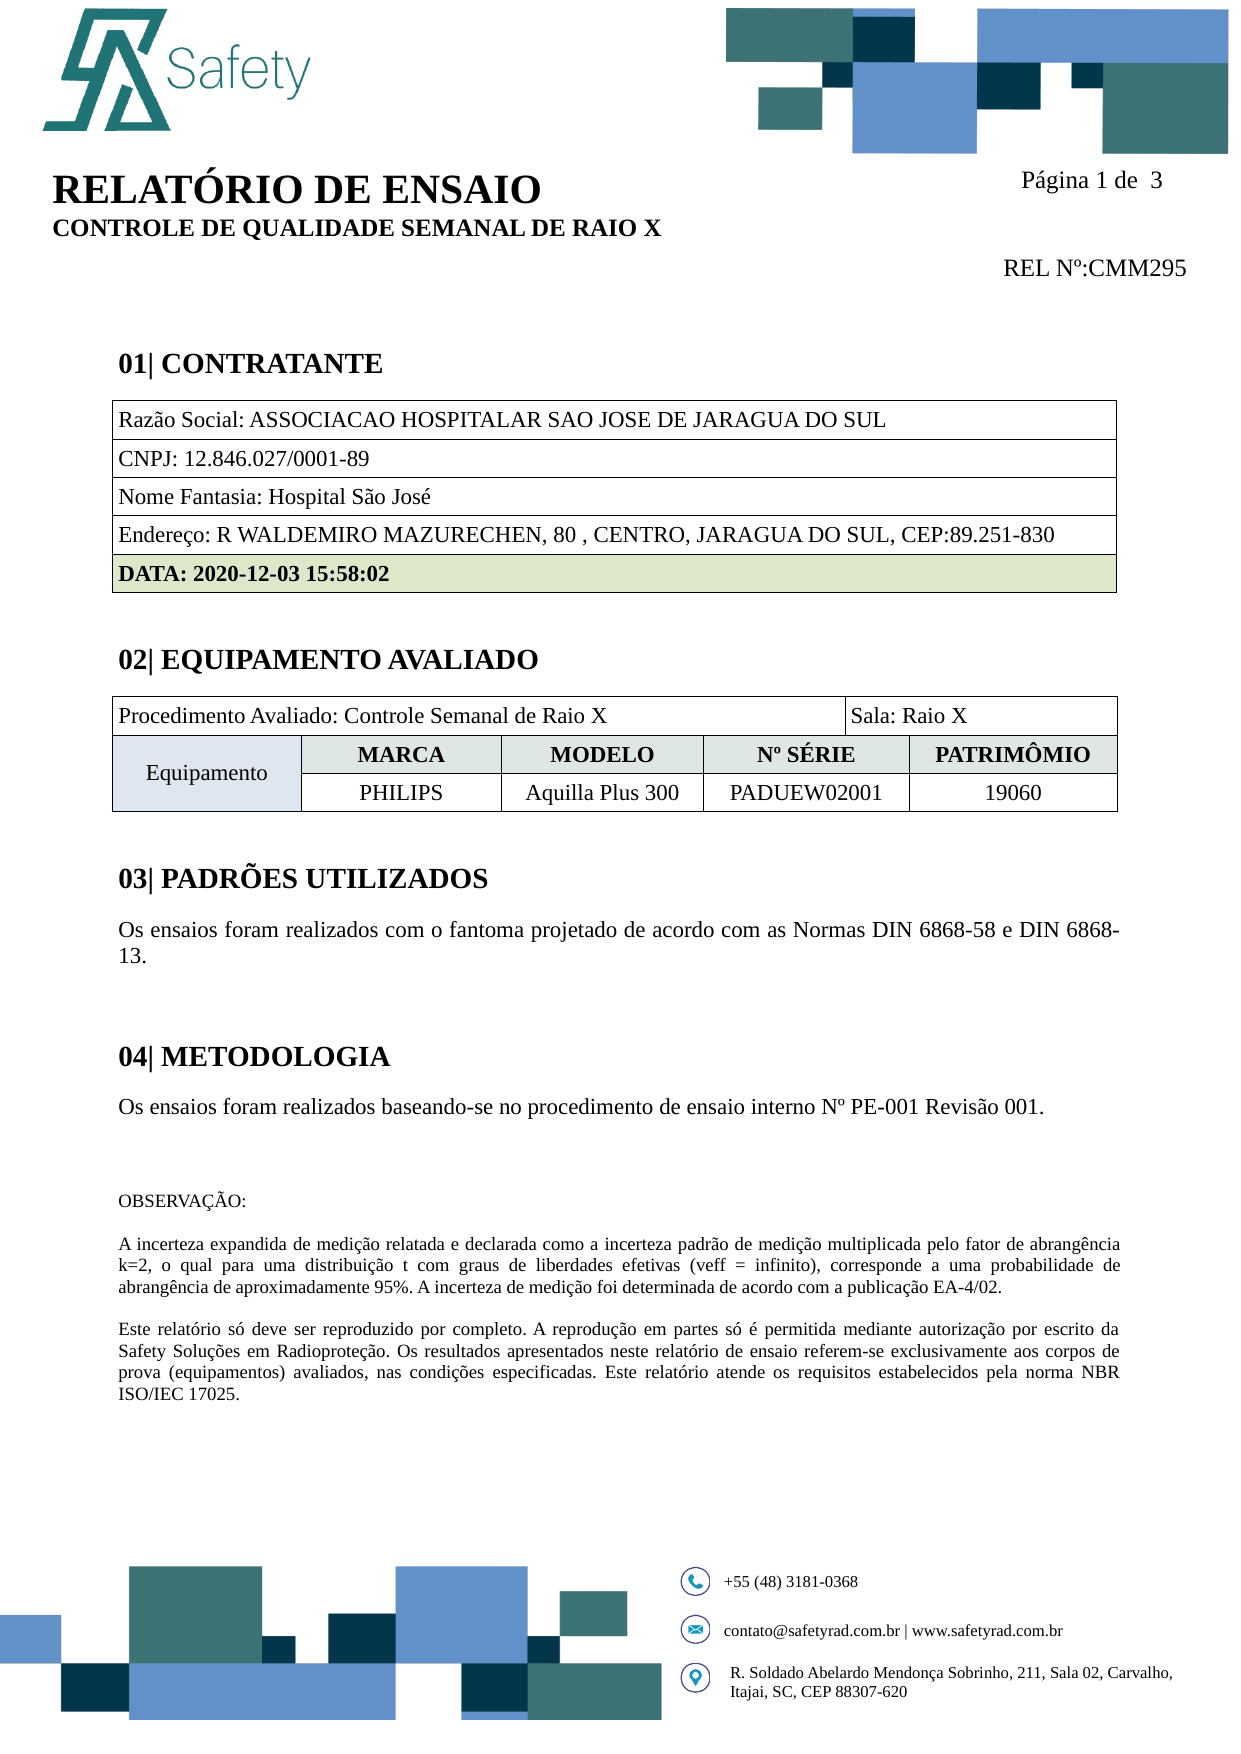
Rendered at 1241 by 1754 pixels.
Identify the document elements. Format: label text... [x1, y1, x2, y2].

text Este relatório só deve ser reproduzido por completo. A reprodução em partes só é permitida mediante autorização por escrito da Safety Soluções em Radioproteção. Os resultados apresentados neste relatório de ensaio referem-se exclusivamente aos corpos de prova (equipamentos) avaliados, nas condições especificadas. Este relatório atende os requisitos estabelecidos pela norma NBR ISO/IEC 17025. [118, 1318, 1122, 1404]
text 04| METODOLOGIA [118, 1039, 1122, 1072]
table_cell MODELO [502, 736, 703, 773]
table_cell Aquilla Plus 300 [502, 774, 703, 811]
picture [680, 1566, 710, 1596]
text 02| EQUIPAMENTO AVALIADO [118, 642, 1122, 675]
table_cell Nº SÉRIE [704, 736, 909, 773]
table_header Sala: Raio X [846, 697, 1117, 734]
picture [42, 8, 311, 131]
text 01| CONTRATANTE [118, 346, 1122, 379]
table_header Razão Social: ASSOCIACAO HOSPITALAR SAO JOSE DE JARAGUA DO SUL [113, 401, 1116, 438]
picture [680, 1663, 710, 1693]
text Os ensaios foram realizados baseando-se no procedimento de ensaio interno Nº PE-001 Revisão 001. [118, 1093, 1122, 1119]
table_cell Nome Fantasia: Hospital São José [113, 478, 1116, 515]
table_cell 19060 [910, 774, 1117, 811]
table_cell CNPJ: 12.846.027/0001-89 [113, 440, 1116, 477]
table_cell PHILIPS [302, 774, 501, 811]
text Os ensaios foram realizados com o fantoma projetado de acordo com as Normas DIN 6868-58 e DIN 6868-13. [118, 916, 1122, 968]
picture [725, 8, 1229, 154]
picture [0, 1566, 662, 1720]
table_header Procedimento Avaliado: Controle Semanal de Raio X [113, 697, 845, 734]
text A incerteza expandida de medição relatada e declarada como a incerteza padrão de medição multiplicada pelo fator de abrangência k=2, o qual para uma distribuição t com graus de liberdades efetivas (veff = infinito), corresponde a uma probabilidade de abrangência de aproximadamente 95%. A incerteza de medição foi determinada de acordo com a publicação EA-4/02. [118, 1232, 1122, 1297]
table_cell PADUEW02001 [704, 774, 909, 811]
table_cell PATRIMÔMIO [910, 736, 1117, 773]
text 03| PADRÕES UTILIZADOS [118, 861, 1122, 895]
table_cell Equipamento [113, 736, 301, 811]
table_cell MARCA [302, 736, 501, 773]
table_cell DATA: 2020-12-03 15:58:02 [113, 555, 1116, 592]
picture [680, 1614, 710, 1644]
text OBSERVAÇÃO: [118, 1190, 1122, 1212]
table_cell Endereço: R WALDEMIRO MAZURECHEN, 80 , CENTRO, JARAGUA DO SUL, CEP:89.251-830 [113, 516, 1116, 553]
